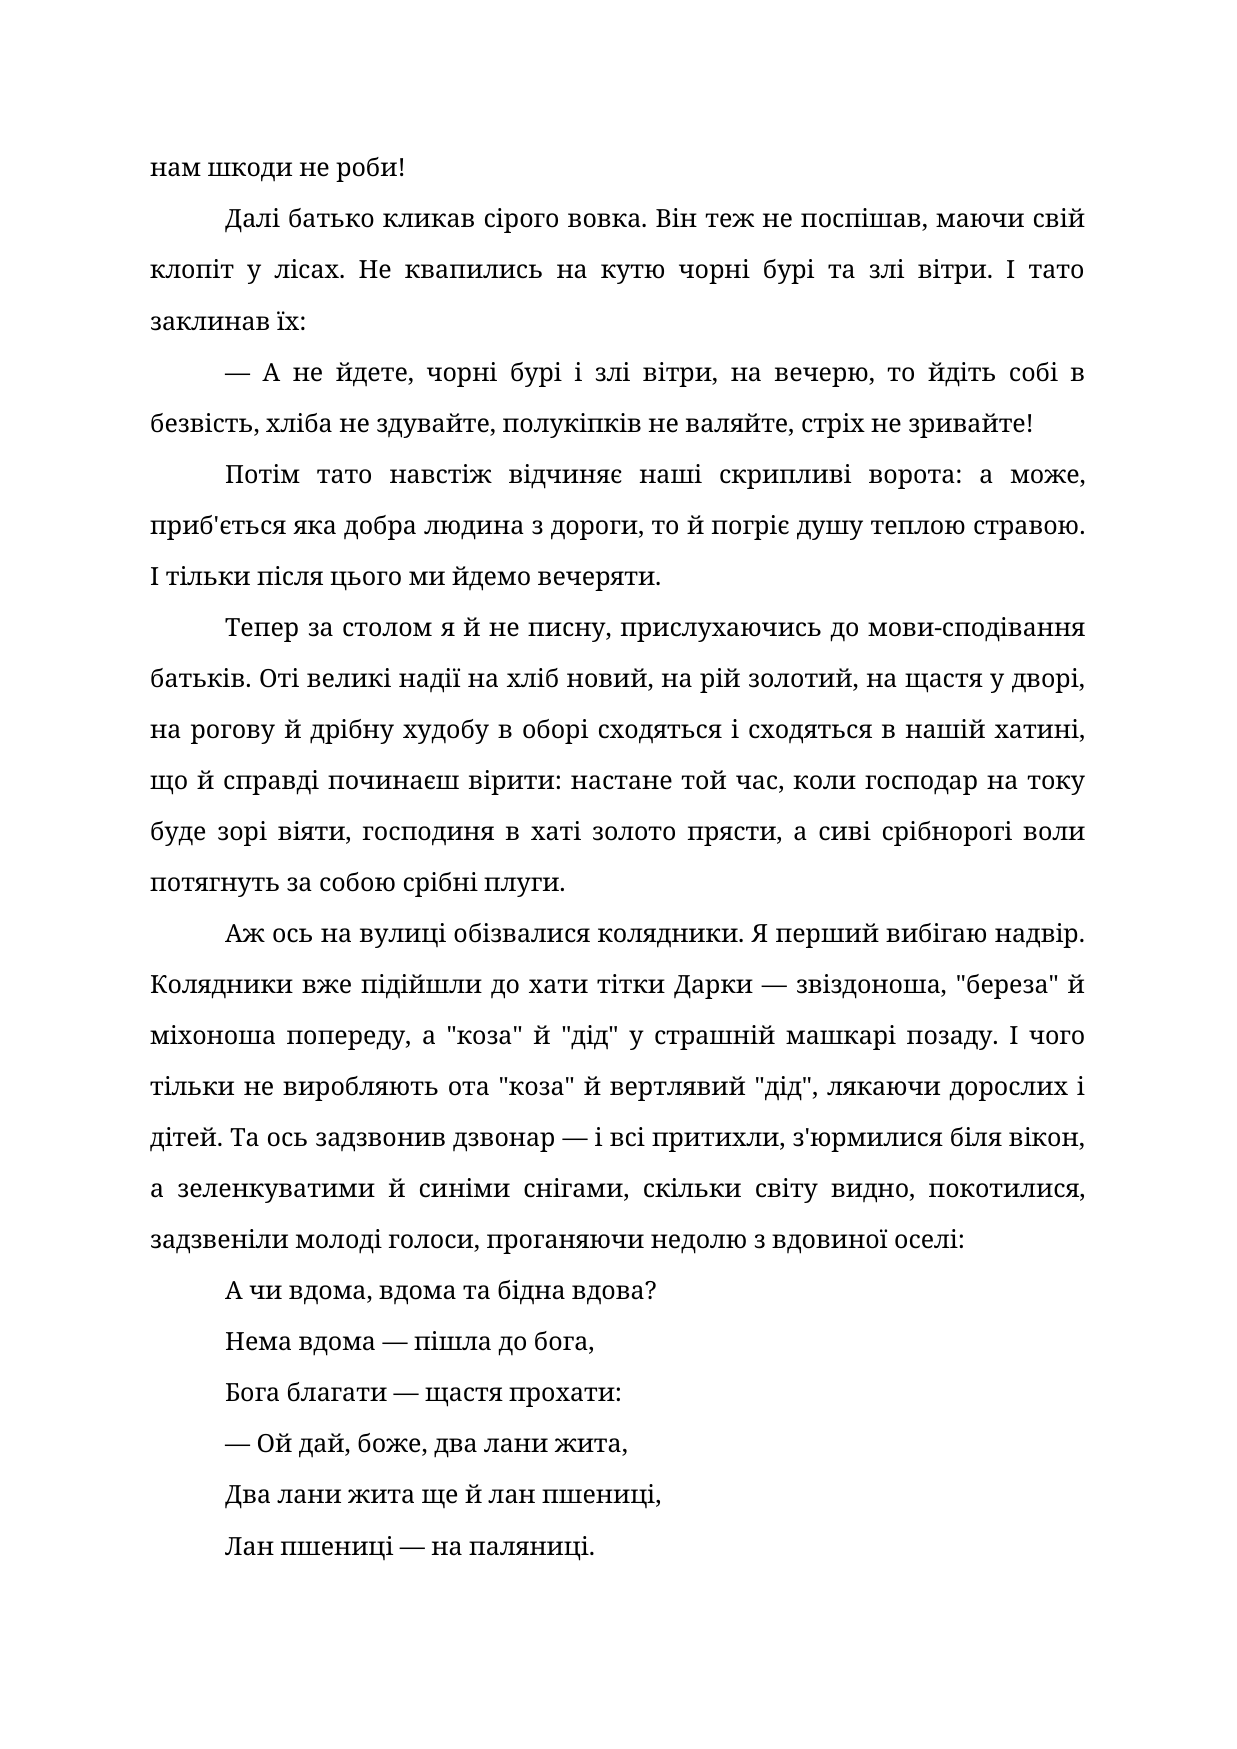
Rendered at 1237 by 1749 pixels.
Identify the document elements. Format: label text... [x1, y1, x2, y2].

text А чи вдома, вдома та бiдна вдова? [150, 1273, 1086, 1307]
text Потiм тато навстiж вiдчиняє нашi скрипливi ворота: а може, приб'ється яка добра людина з дороги, то й погрiє душу теплою стравою. I тiльки пiсля цього ми йдемо вечеряти. [150, 456, 1086, 592]
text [150, 150, 1086, 184]
text Нема вдома — пiшла до бога, [150, 1324, 1086, 1358]
text Тепер за столом я й не писну, прислухаючись до мови-сподiвання батькiв. Отi великi надiї на хлiб новий, на рiй золотий, на щастя у дворi, на рогову й дрiбну худобу в оборi сходяться i сходяться в нашiй хатинi, що й справдi починаєш вiрити: настане той час, коли господар на току буде зорi вiяти, господиня в хатi золото прясти, а сивi срiбнорогi воли потягнуть за собою срiбнi плуги. [150, 609, 1086, 899]
text — А не йдете, чорнi бурi i злi вiтри, на вечерю, то йдiть собi в безвiсть, хлiба не здувайте, полукiпкiв не валяйте, стрiх не зривайте! [150, 354, 1086, 439]
text Два лани жита ще й лан пшеницi, [150, 1477, 1086, 1511]
text Аж ось на вулицi обiзвалися колядники. Я перший вибiгаю надвiр. Колядники вже пiдiйшли до хати тiтки Дарки — звiздоноша, "береза" й мiхоноша попереду, а "коза" й "дiд" у страшнiй машкарi позаду. I чого тiльки не виробляють ота "коза" й вертлявий "дiд", лякаючи дорослих i дiтей. Та ось задзвонив дзвонар — i всi притихли, з'юрмилися бiля вiкон, а зеленкуватими й синiми снiгами, скiльки свiту видно, покотилися, задзвенiли молодi голоси, проганяючи недолю з вдовиної оселi: [150, 916, 1086, 1256]
text Далi батько кликав сiрого вовка. Вiн теж не поспiшав, маючи свiй клопiт у лiсах. Не квапились на кутю чорнi бурi та злi вiтри. I тато заклинав їх: [150, 201, 1086, 337]
text — Ой дай, боже, два лани жита, [150, 1426, 1086, 1460]
text Бога благати — щастя прохати: [150, 1375, 1086, 1409]
text Лан пшеницi — на паляницi. [150, 1528, 1086, 1562]
